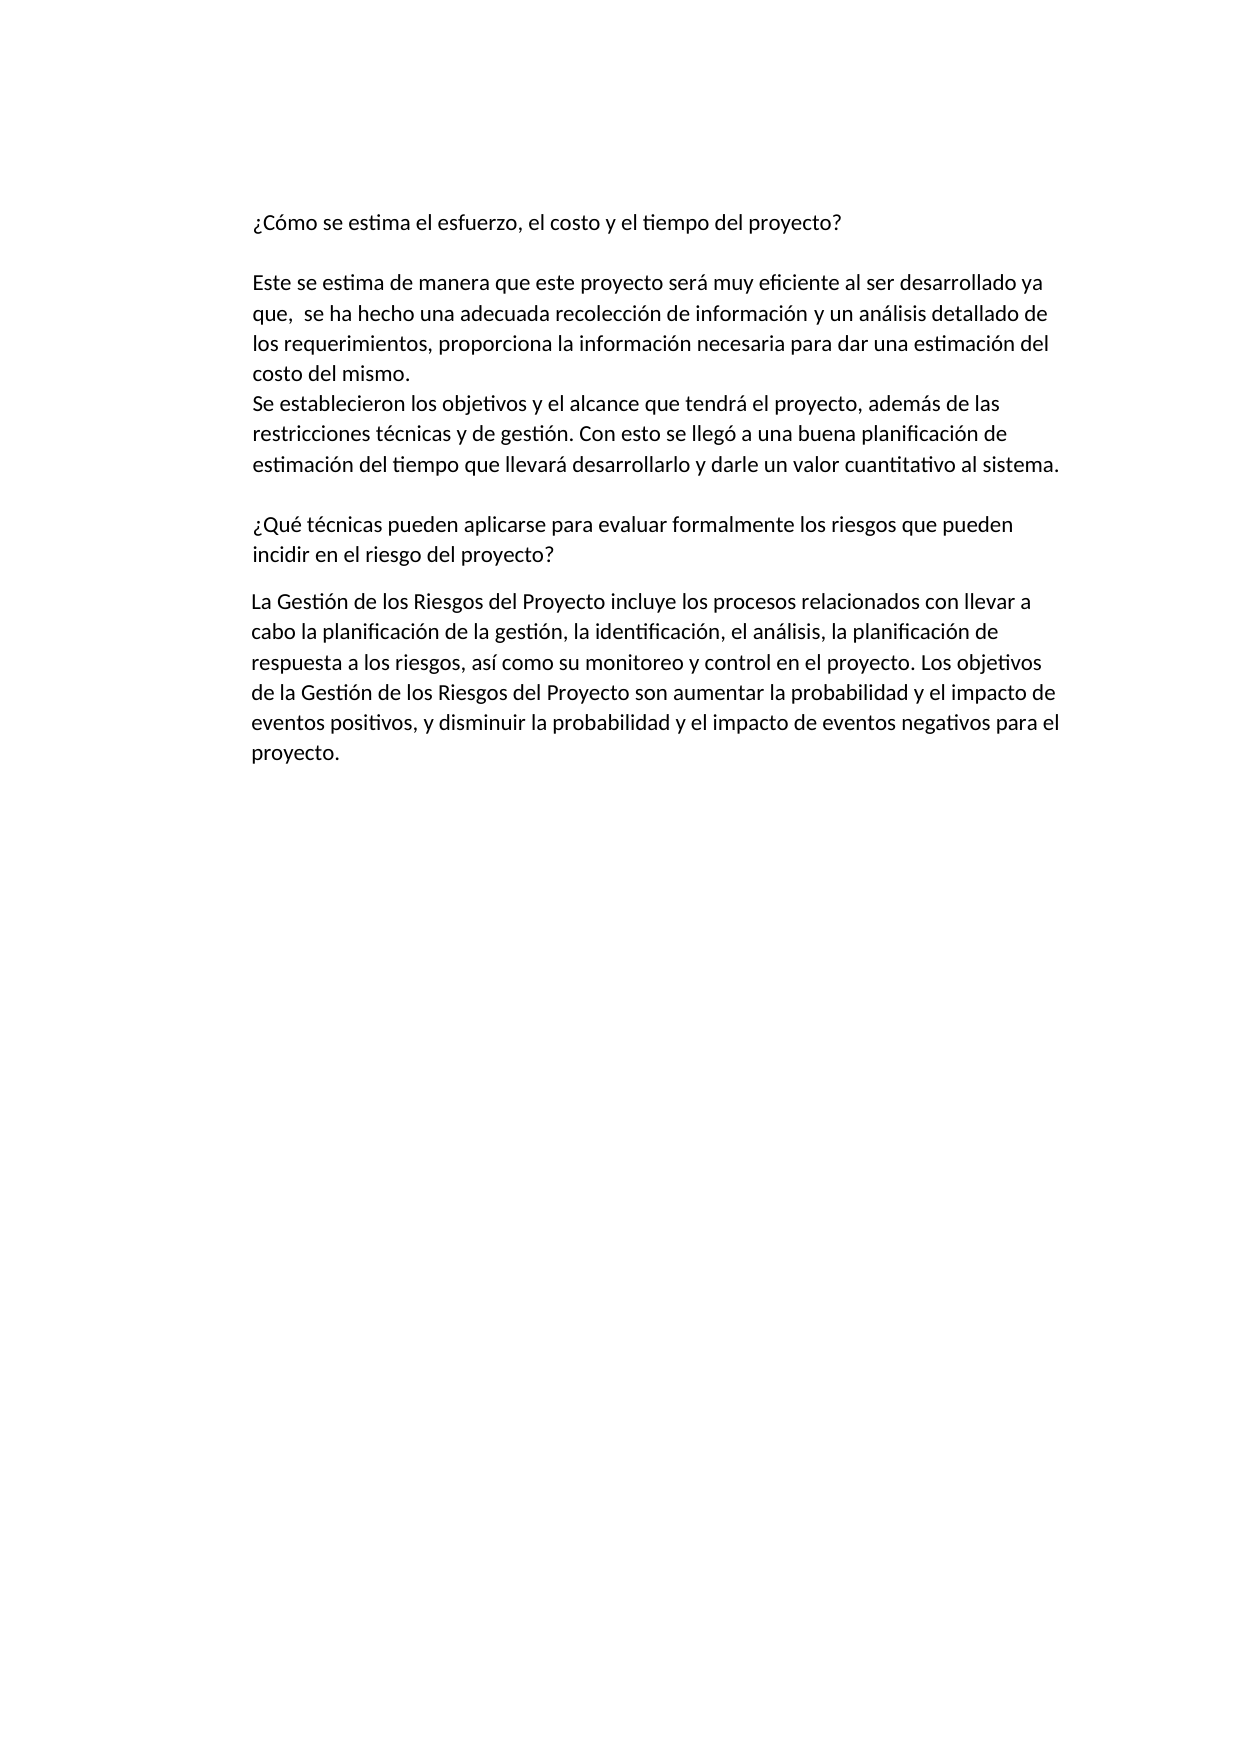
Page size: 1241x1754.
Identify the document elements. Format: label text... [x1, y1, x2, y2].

list Este se estima de manera que este proyecto será muy eficiente al ser desarrollado ya que, se ha hecho una adecuada recolección de información y un análisis detallado de los requerimientos, proporciona la información necesaria para dar una estimación del costo del mismo. [252, 268, 1063, 387]
text La Gestión de los Riesgos del Proyecto incluye los procesos relacionados con llevar a cabo la planificación de la gestión, la identificación, el análisis, la planificación de respuesta a los riesgos, así como su monitoreo y control en el proyecto. Los objetivos de la Gestión de los Riesgos del Proyecto son aumentar la probabilidad y el impacto de eventos positivos, y disminuir la probabilidad y el impacto de eventos negativos para el proyecto. [251, 587, 1063, 766]
list ¿Qué técnicas pueden aplicarse para evaluar formalmente los riesgos que pueden incidir en el riesgo del proyecto? [252, 510, 1063, 568]
list Se establecieron los objetivos y el alcance que tendrá el proyecto, además de las restricciones técnicas y de gestión. Con esto se llegó a una buena planificación de estimación del tiempo que llevará desarrollarlo y darle un valor cuantitativo al sistema. [252, 389, 1063, 478]
list ¿Cómo se estima el esfuerzo, el costo y el tiempo del proyecto? [252, 208, 1063, 236]
